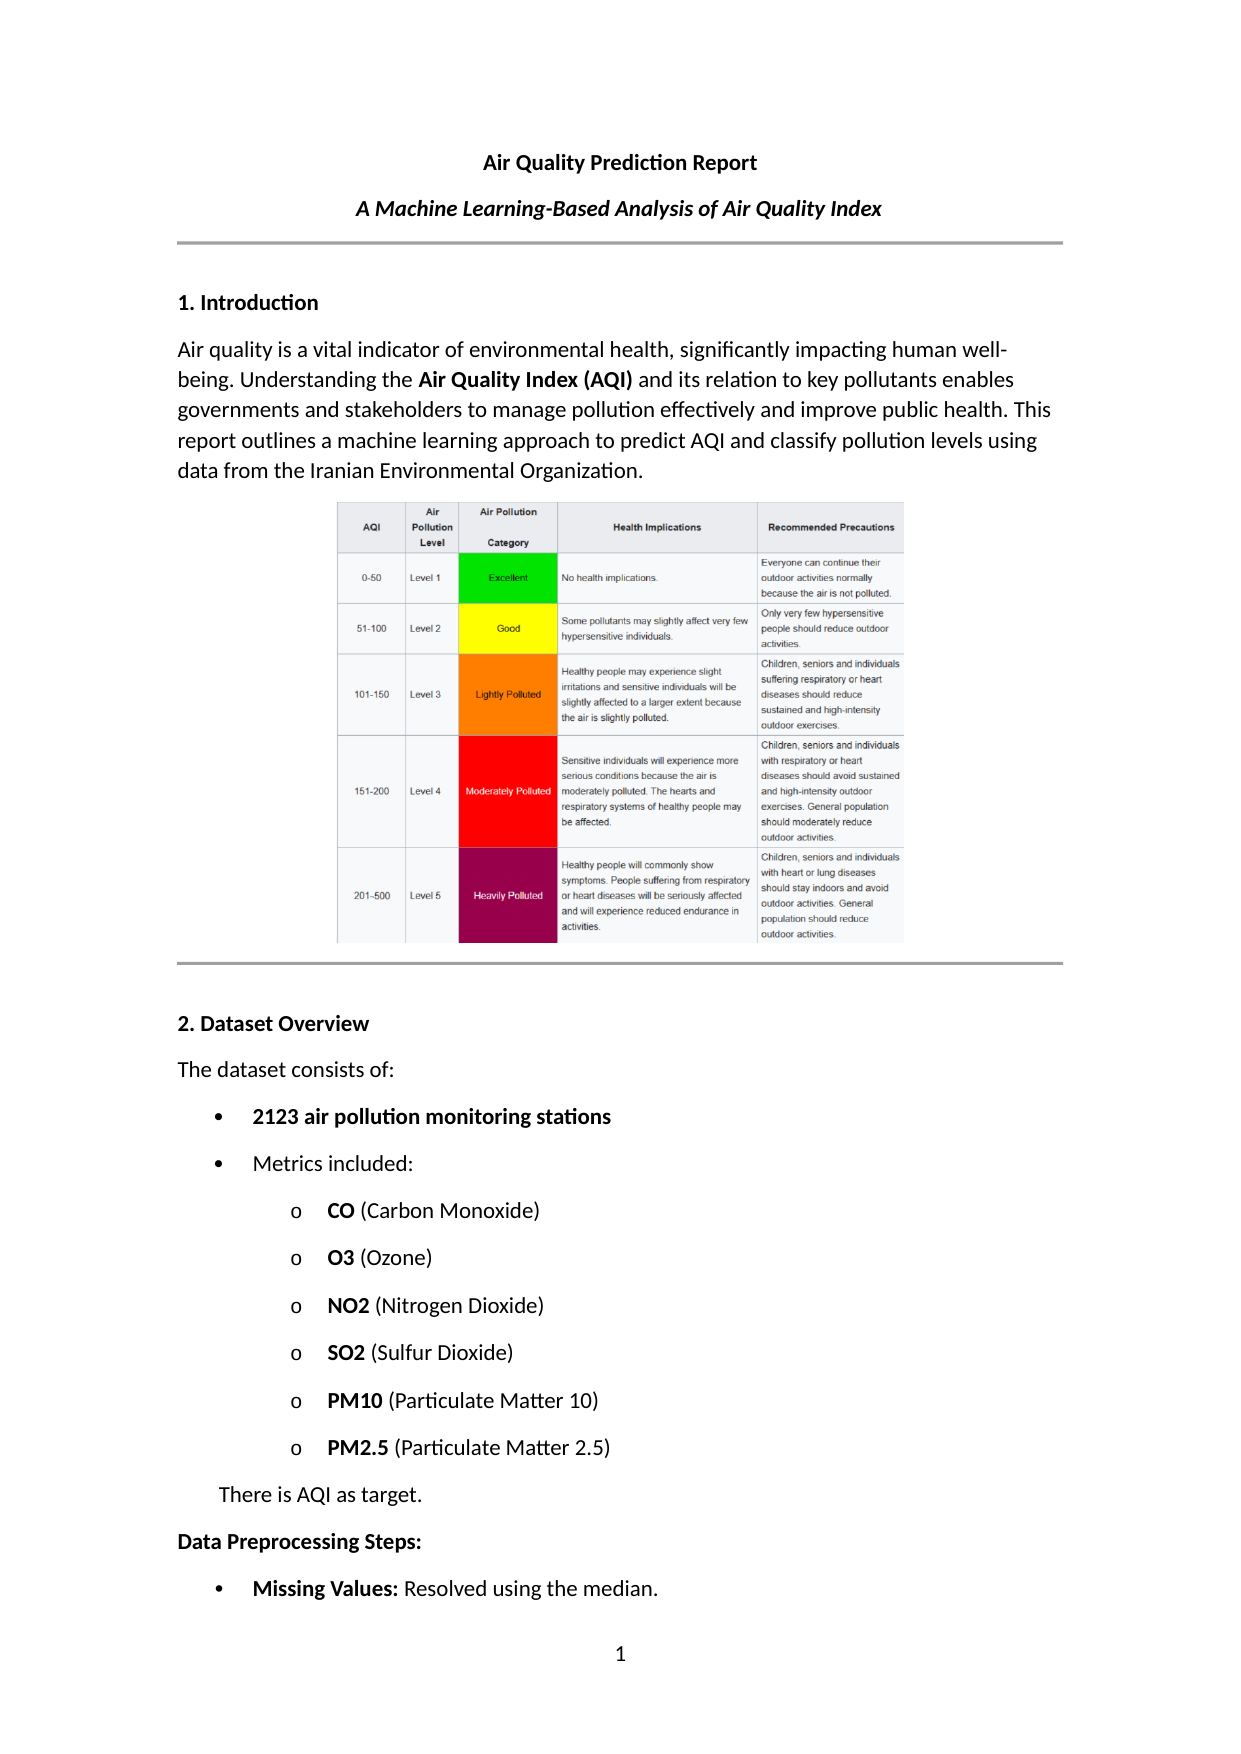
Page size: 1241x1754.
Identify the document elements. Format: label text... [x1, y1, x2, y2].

list NO2 (Nitrogen Dioxide) [290, 1291, 1063, 1319]
list O3 (Ozone) [290, 1243, 1063, 1272]
list PM2.5 (Particulate Matter 2.5) [290, 1433, 1063, 1462]
list SO2 (Sulfur Dioxide) [290, 1338, 1063, 1367]
text Air Quality Prediction Report [177, 148, 1063, 176]
text There is AQI as target. [177, 1481, 1063, 1508]
text The dataset consists of: [177, 1056, 1063, 1083]
text Data Preprocessing Steps: [177, 1527, 1063, 1555]
text 1. Introduction [177, 288, 1063, 316]
list Missing Values: Resolved using the median. [215, 1574, 1063, 1602]
list CO (Carbon Monoxide) [290, 1196, 1063, 1225]
list PM10 (Particulate Matter 10) [290, 1386, 1063, 1414]
text Air quality is a vital indicator of environmental health, significantly impacting human well-being. Understanding the Air Quality Index (AQI) and its relation to key pollutants enables governments and stakeholders to manage pollution effectively and improve public health. This report outlines a machine learning approach to predict AQI and classify pollution levels using data from the Iranian Environmental Organization. [177, 335, 1063, 484]
list Metrics included: [215, 1149, 1063, 1177]
list 2123 air pollution monitoring stations [215, 1102, 1063, 1130]
text 2. Dataset Overview [177, 1009, 1063, 1037]
picture [336, 502, 904, 943]
text A Machine Learning-Based Analysis of Air Quality Index [177, 194, 1063, 223]
